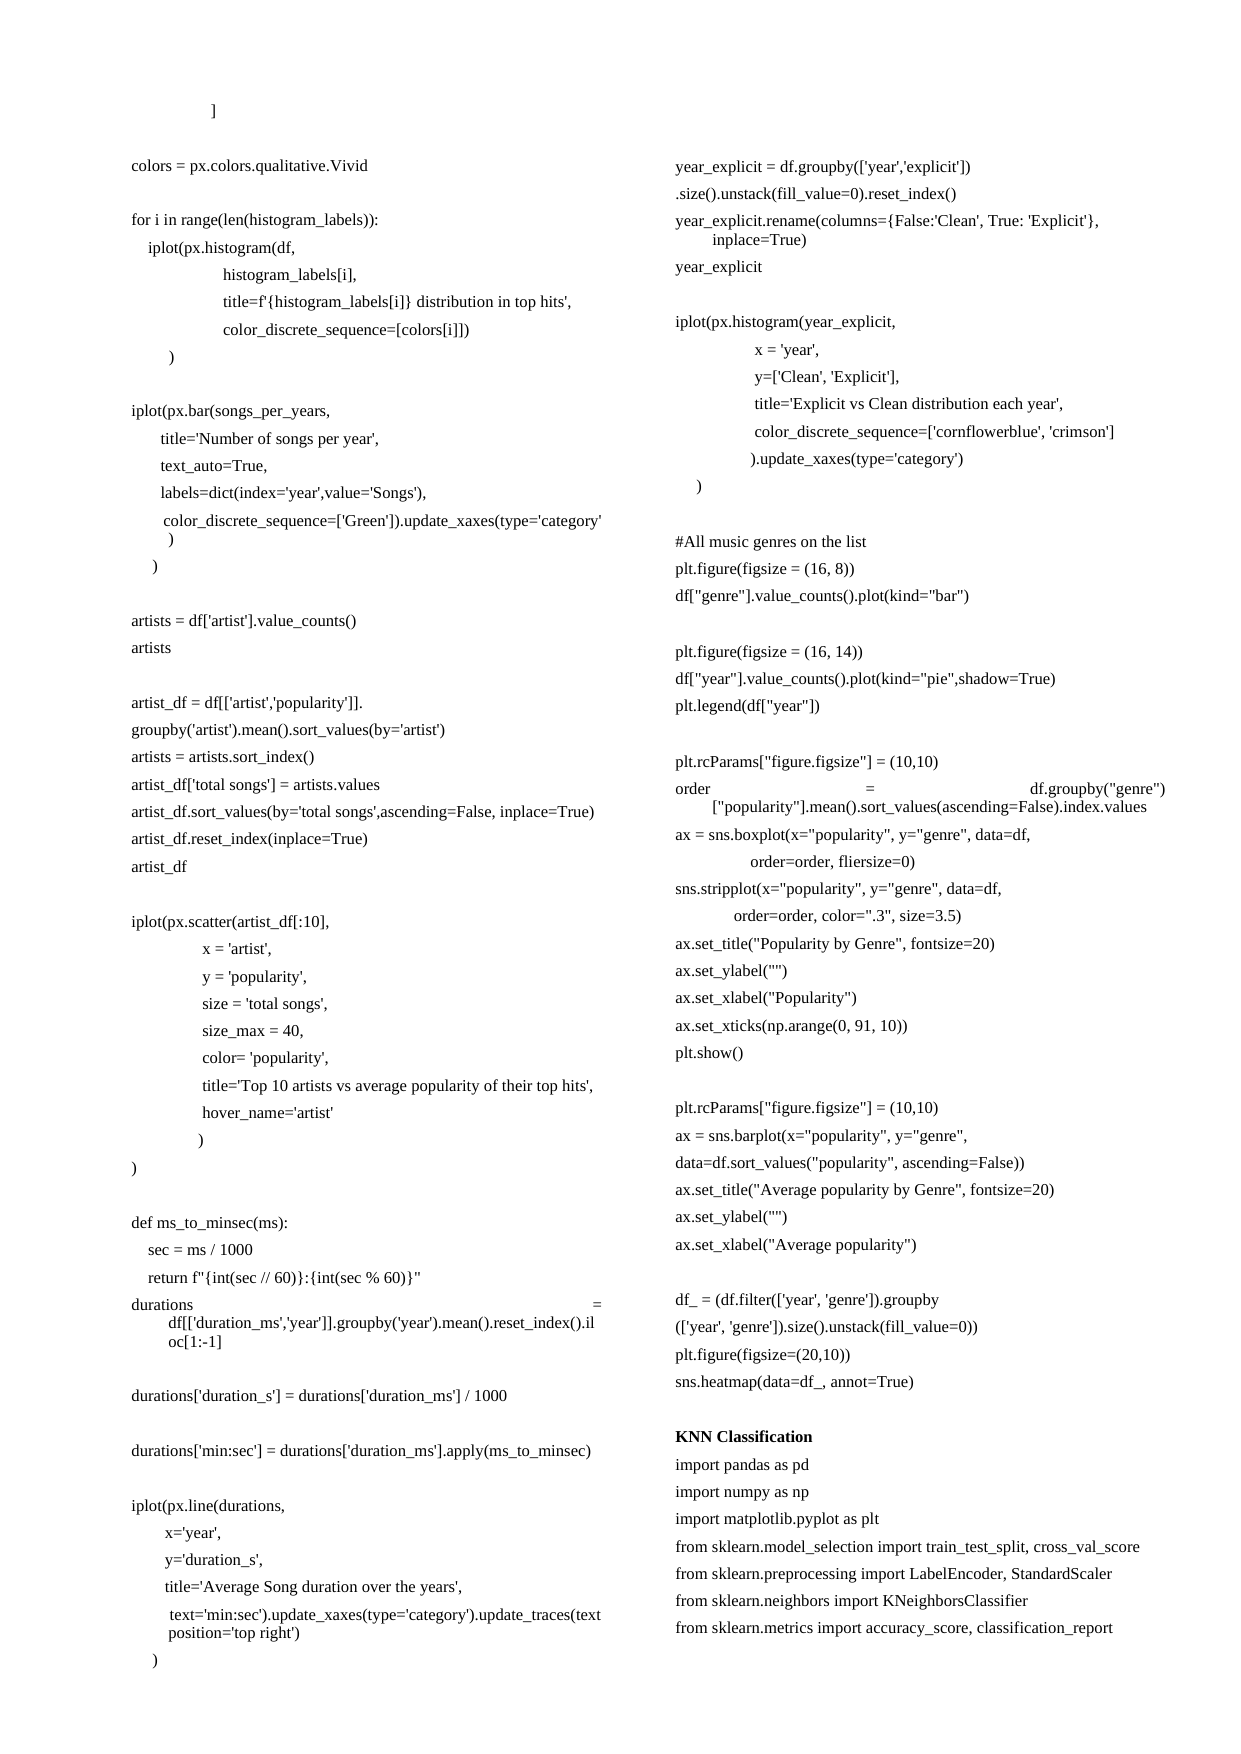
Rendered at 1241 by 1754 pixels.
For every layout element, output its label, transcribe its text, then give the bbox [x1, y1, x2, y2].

list iplot(px.bar(songs_per_years, [131, 402, 602, 421]
list title=f'{histogram_labels[i]} distribution in top hits', [131, 293, 602, 311]
list x = 'artist', [131, 940, 602, 958]
list order=order, fliersize=0) [675, 853, 1165, 871]
list text_auto=True, [131, 457, 602, 475]
list labels=dict(index='year',value='Songs'), [131, 484, 602, 502]
list return f"{int(sec // 60)}:{int(sec % 60)}" [131, 1268, 602, 1287]
list histogram_labels[i], [131, 266, 602, 284]
list order = df.groupby("genre")["popularity"].mean().sort_values(ascending=False).index.values [675, 780, 1165, 816]
list df["genre"].value_counts().plot(kind="bar") [675, 587, 1165, 605]
list iplot(px.histogram(df, [131, 238, 602, 257]
list ) [131, 1651, 602, 1669]
list durations = df[['duration_ms','year']].groupby('year').mean().reset_index().iloc[1:-1] [131, 1296, 602, 1351]
list year_explicit [675, 258, 1165, 276]
list title='Top 10 artists vs average popularity of their top hits', [131, 1077, 602, 1095]
list ).update_xaxes(type='category') [675, 450, 1165, 468]
list ) [131, 557, 602, 576]
list title='Explicit vs Clean distribution each year', [675, 395, 1165, 413]
list artist_df.reset_index(inplace=True) [131, 830, 602, 848]
list title='Number of songs per year', [131, 429, 602, 448]
list y = 'popularity', [131, 967, 602, 986]
list title='Average Song duration over the years', [131, 1578, 602, 1597]
list data=df.sort_values("popularity", ascending=False)) [675, 1154, 1165, 1172]
list color= 'popularity', [131, 1049, 602, 1068]
list durations['min:sec'] = durations['duration_ms'].apply(ms_to_minsec) [131, 1442, 602, 1460]
list ax = sns.boxplot(x="popularity", y="genre", data=df, [675, 825, 1165, 844]
list plt.figure(figsize = (16, 14)) [675, 642, 1165, 661]
list color_discrete_sequence=['Green']).update_xaxes(type='category') [131, 511, 602, 548]
list plt.figure(figsize = (16, 8)) [675, 560, 1165, 578]
list iplot(px.histogram(year_explicit, [675, 313, 1165, 332]
list size = 'total songs', [131, 995, 602, 1013]
list ] [131, 102, 602, 120]
list ax.set_xlabel("Popularity") [675, 989, 1165, 1007]
list color_discrete_sequence=[colors[i]]) [131, 320, 602, 339]
list ) [675, 477, 1165, 495]
list artists = df['artist'].value_counts() [131, 612, 602, 630]
list order=order, color=".3", size=3.5) [675, 907, 1165, 926]
list from sklearn.model_selection import train_test_split, cross_val_score [675, 1537, 1165, 1556]
list from sklearn.metrics import accuracy_score, classification_report [675, 1619, 1165, 1638]
list iplot(px.scatter(artist_df[:10], [131, 913, 602, 931]
list def ms_to_minsec(ms): [131, 1214, 602, 1232]
list artist_df [131, 857, 602, 876]
list x = 'year', [675, 341, 1165, 359]
list df_ = (df.filter(['year', 'genre']).groupby [675, 1291, 1165, 1309]
list plt.figure(figsize=(20,10)) [675, 1346, 1165, 1364]
list artists [131, 639, 602, 657]
list durations['duration_s'] = durations['duration_ms'] / 1000 [131, 1387, 602, 1406]
list groupby('artist').mean().sort_values(by='artist') [131, 721, 602, 739]
list ) [131, 1131, 602, 1149]
list sns.heatmap(data=df_, annot=True) [675, 1373, 1165, 1391]
list size_max = 40, [131, 1022, 602, 1040]
list artists = artists.sort_index() [131, 748, 602, 767]
list ax.set_xticks(np.arange(0, 91, 10)) [675, 1016, 1165, 1035]
list artist_df.sort_values(by='total songs',ascending=False, inplace=True) [131, 803, 602, 821]
list import matplotlib.pyplot as plt [675, 1510, 1165, 1528]
list ax.set_title("Average popularity by Genre", fontsize=20) [675, 1181, 1165, 1199]
list artist_df = df[['artist','popularity']]. [131, 694, 602, 712]
list .size().unstack(fill_value=0).reset_index() [675, 185, 1165, 203]
list ax.set_xlabel("Average popularity") [675, 1236, 1165, 1254]
list from sklearn.preprocessing import LabelEncoder, StandardScaler [675, 1565, 1165, 1583]
list for i in range(len(histogram_labels)): [131, 211, 602, 229]
list ax.set_title("Popularity by Genre", fontsize=20) [675, 934, 1165, 953]
list #All music genres on the list [675, 532, 1165, 551]
list plt.legend(df["year"]) [675, 697, 1165, 715]
list hover_name='artist' [131, 1104, 602, 1122]
list y='duration_s', [131, 1551, 602, 1569]
list from sklearn.neighbors import KNeighborsClassifier [675, 1592, 1165, 1610]
list year_explicit = df.groupby(['year','explicit']) [675, 157, 1165, 176]
list KNN Classification [675, 1428, 1165, 1447]
list artist_df['total songs'] = artists.values [131, 776, 602, 794]
list ax.set_ylabel("") [675, 1208, 1165, 1227]
list ) [131, 1158, 602, 1177]
list x='year', [131, 1524, 602, 1542]
list year_explicit.rename(columns={False:'Clean', True: 'Explicit'}, inplace=True) [675, 212, 1165, 249]
list import pandas as pd [675, 1456, 1165, 1474]
list plt.show() [675, 1044, 1165, 1062]
list plt.rcParams["figure.figsize"] = (10,10) [675, 752, 1165, 771]
list color_discrete_sequence=['cornflowerblue', 'crimson'] [675, 422, 1165, 441]
list colors = px.colors.qualitative.Vivid [131, 157, 602, 175]
list ax.set_ylabel("") [675, 962, 1165, 980]
list plt.rcParams["figure.figsize"] = (10,10) [675, 1099, 1165, 1117]
list df["year"].value_counts().plot(kind="pie",shadow=True) [675, 670, 1165, 688]
list y=['Clean', 'Explicit'], [675, 368, 1165, 386]
list import numpy as np [675, 1483, 1165, 1501]
list ) [131, 348, 602, 366]
list iplot(px.line(durations, [131, 1496, 602, 1515]
list sec = ms / 1000 [131, 1241, 602, 1259]
list text='min:sec').update_xaxes(type='category').update_traces(textposition='top right') [131, 1606, 602, 1642]
list sns.stripplot(x="popularity", y="genre", data=df, [675, 880, 1165, 898]
list ax = sns.barplot(x="popularity", y="genre", [675, 1126, 1165, 1145]
list (['year', 'genre']).size().unstack(fill_value=0)) [675, 1318, 1165, 1337]
